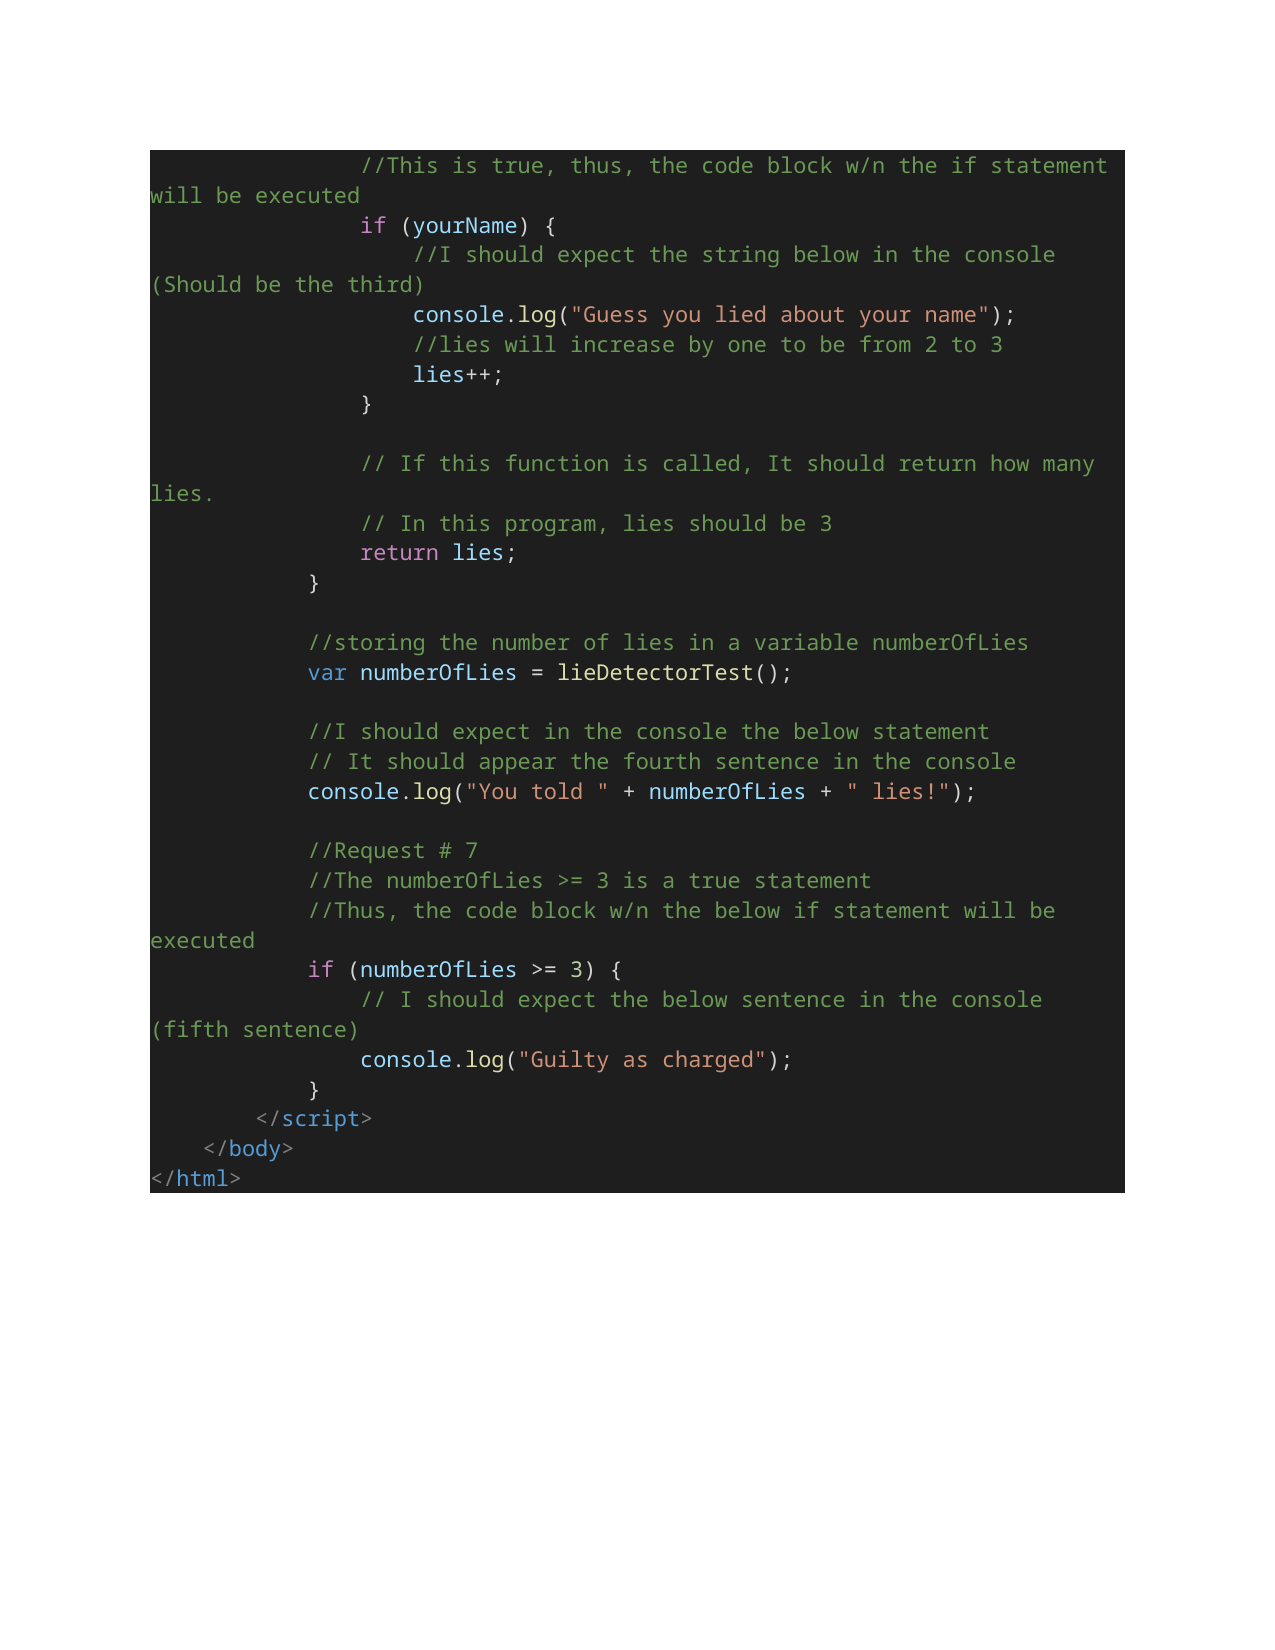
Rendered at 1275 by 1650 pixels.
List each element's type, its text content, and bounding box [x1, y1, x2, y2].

text //Request # 7 [150, 835, 1125, 865]
text </body> [150, 1133, 1125, 1163]
text //I should expect the string below in the console (Should be the third) [150, 239, 1125, 299]
text if (numberOfLies >= 3) { [150, 954, 1125, 984]
text //lies will increase by one to be from 2 to 3 [150, 329, 1125, 358]
text // In this program, lies should be 3 [150, 507, 1125, 537]
text // It should appear the fourth sentence in the console [150, 746, 1125, 776]
text console.log("You told " + numberOfLies + " lies!"); [150, 776, 1125, 805]
text } [150, 388, 1125, 418]
text //storing the number of lies in a variable numberOfLies [150, 627, 1125, 656]
text return lies; [150, 537, 1125, 567]
text } [150, 1073, 1125, 1103]
text // If this function is called, It should return how many lies. [150, 448, 1125, 507]
text //I should expect in the console the below statement [150, 716, 1125, 746]
text </html> [150, 1163, 1125, 1193]
text lies++; [150, 358, 1125, 388]
text } [150, 567, 1125, 597]
text var numberOfLies = lieDetectorTest(); [150, 656, 1125, 686]
text if (yourName) { [150, 209, 1125, 239]
text //This is true, thus, the code block w/n the if statement will be executed [150, 150, 1125, 209]
text console.log("Guilty as charged"); [150, 1044, 1125, 1073]
text // I should expect the below sentence in the console (fifth sentence) [150, 984, 1125, 1044]
text </script> [150, 1103, 1125, 1133]
text console.log("Guess you lied about your name"); [150, 299, 1125, 329]
text //Thus, the code block w/n the below if statement will be executed [150, 895, 1125, 954]
text //The numberOfLies >= 3 is a true statement [150, 865, 1125, 895]
